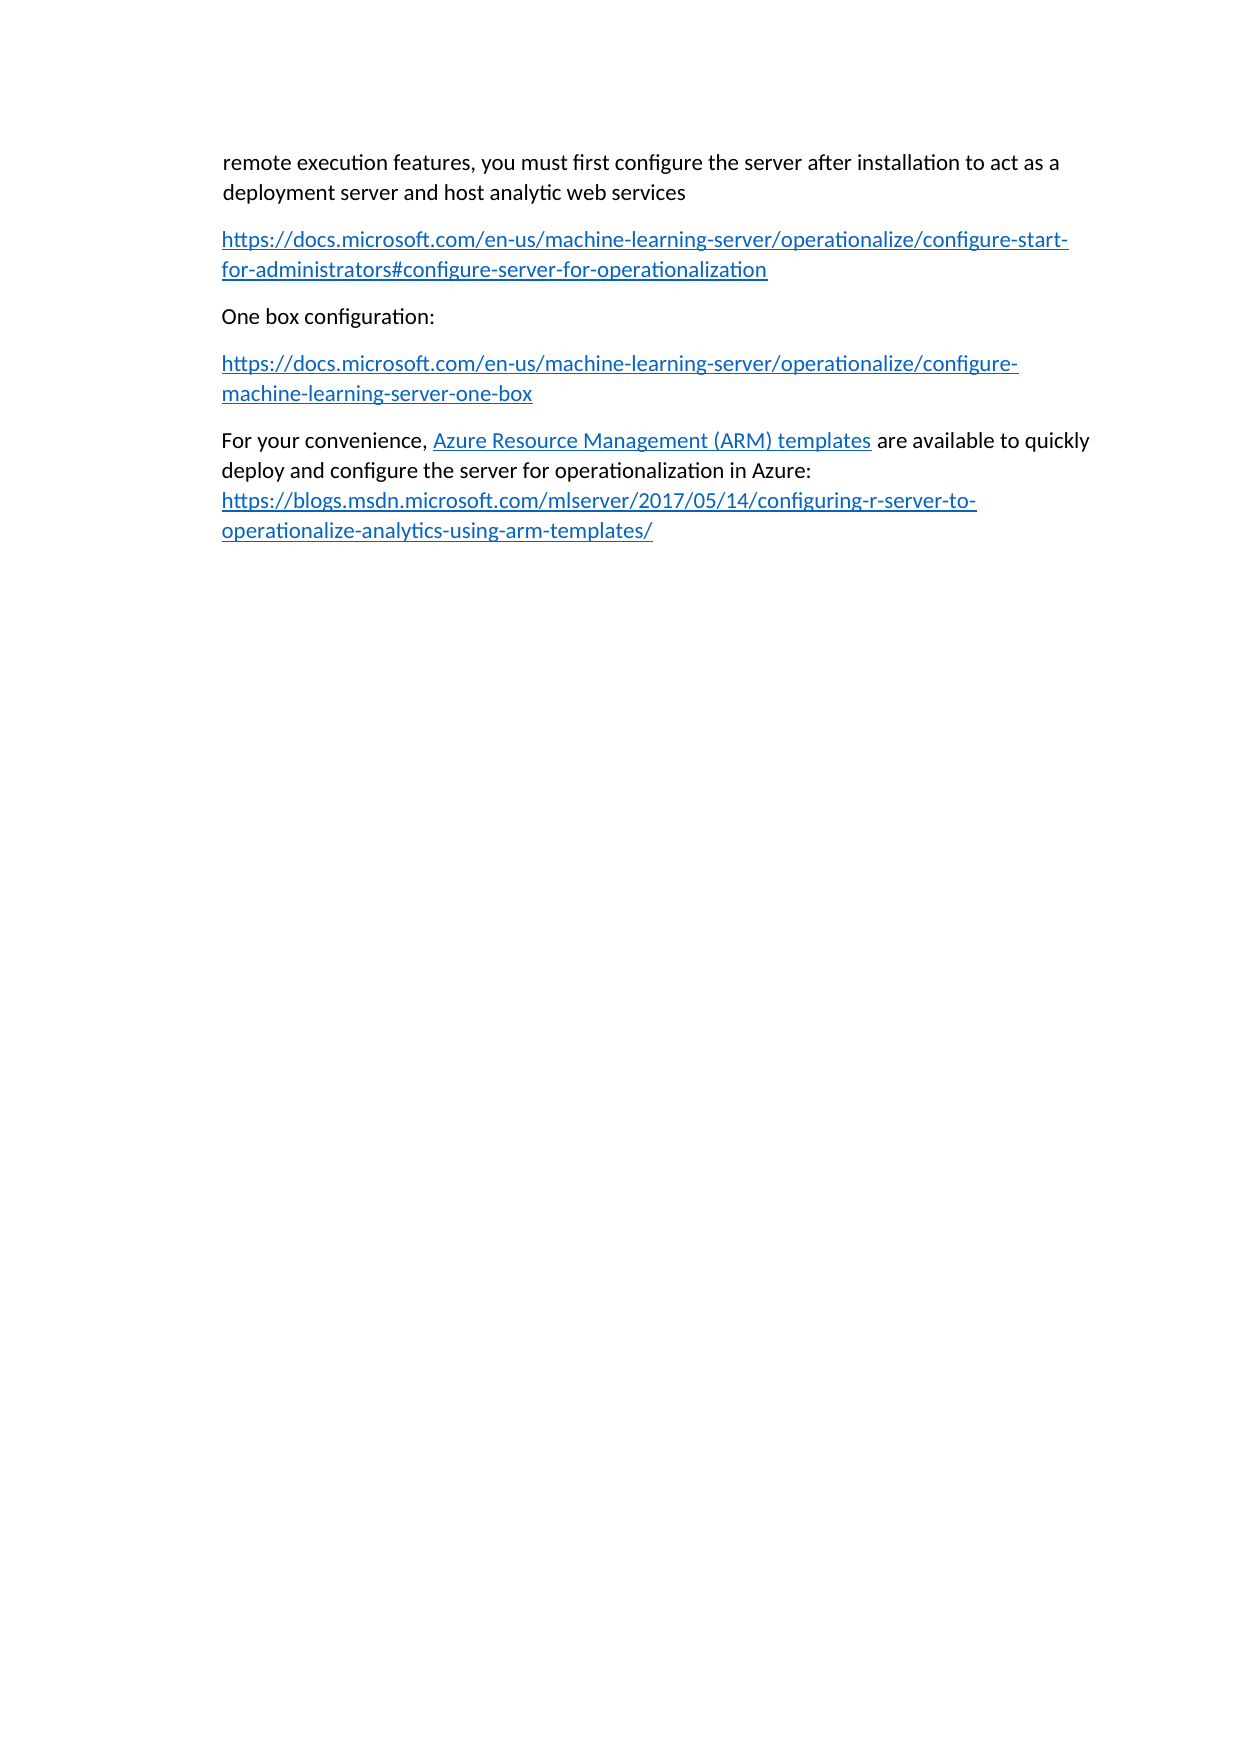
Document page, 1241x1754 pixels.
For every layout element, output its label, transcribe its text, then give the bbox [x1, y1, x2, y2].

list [185, 148, 1093, 206]
text For your convenience, Azure Resource Management (ARM) templates are available to quickly deploy and configure the server for operationalization in Azure: https://blogs.msdn.microsoft.com/mlserver/2017/05/14/configuring-r-server-to-operationalize-analytics-using-arm-templates/ [221, 426, 1093, 544]
text https://docs.microsoft.com/en-us/machine-learning-server/operationalize/configure-machine-learning-server-one-box [221, 349, 1093, 407]
text https://docs.microsoft.com/en-us/machine-learning-server/operationalize/configure-start-for-administrators#configure-server-for-operationalization [221, 225, 1093, 283]
text One box configuration: [221, 302, 1093, 330]
